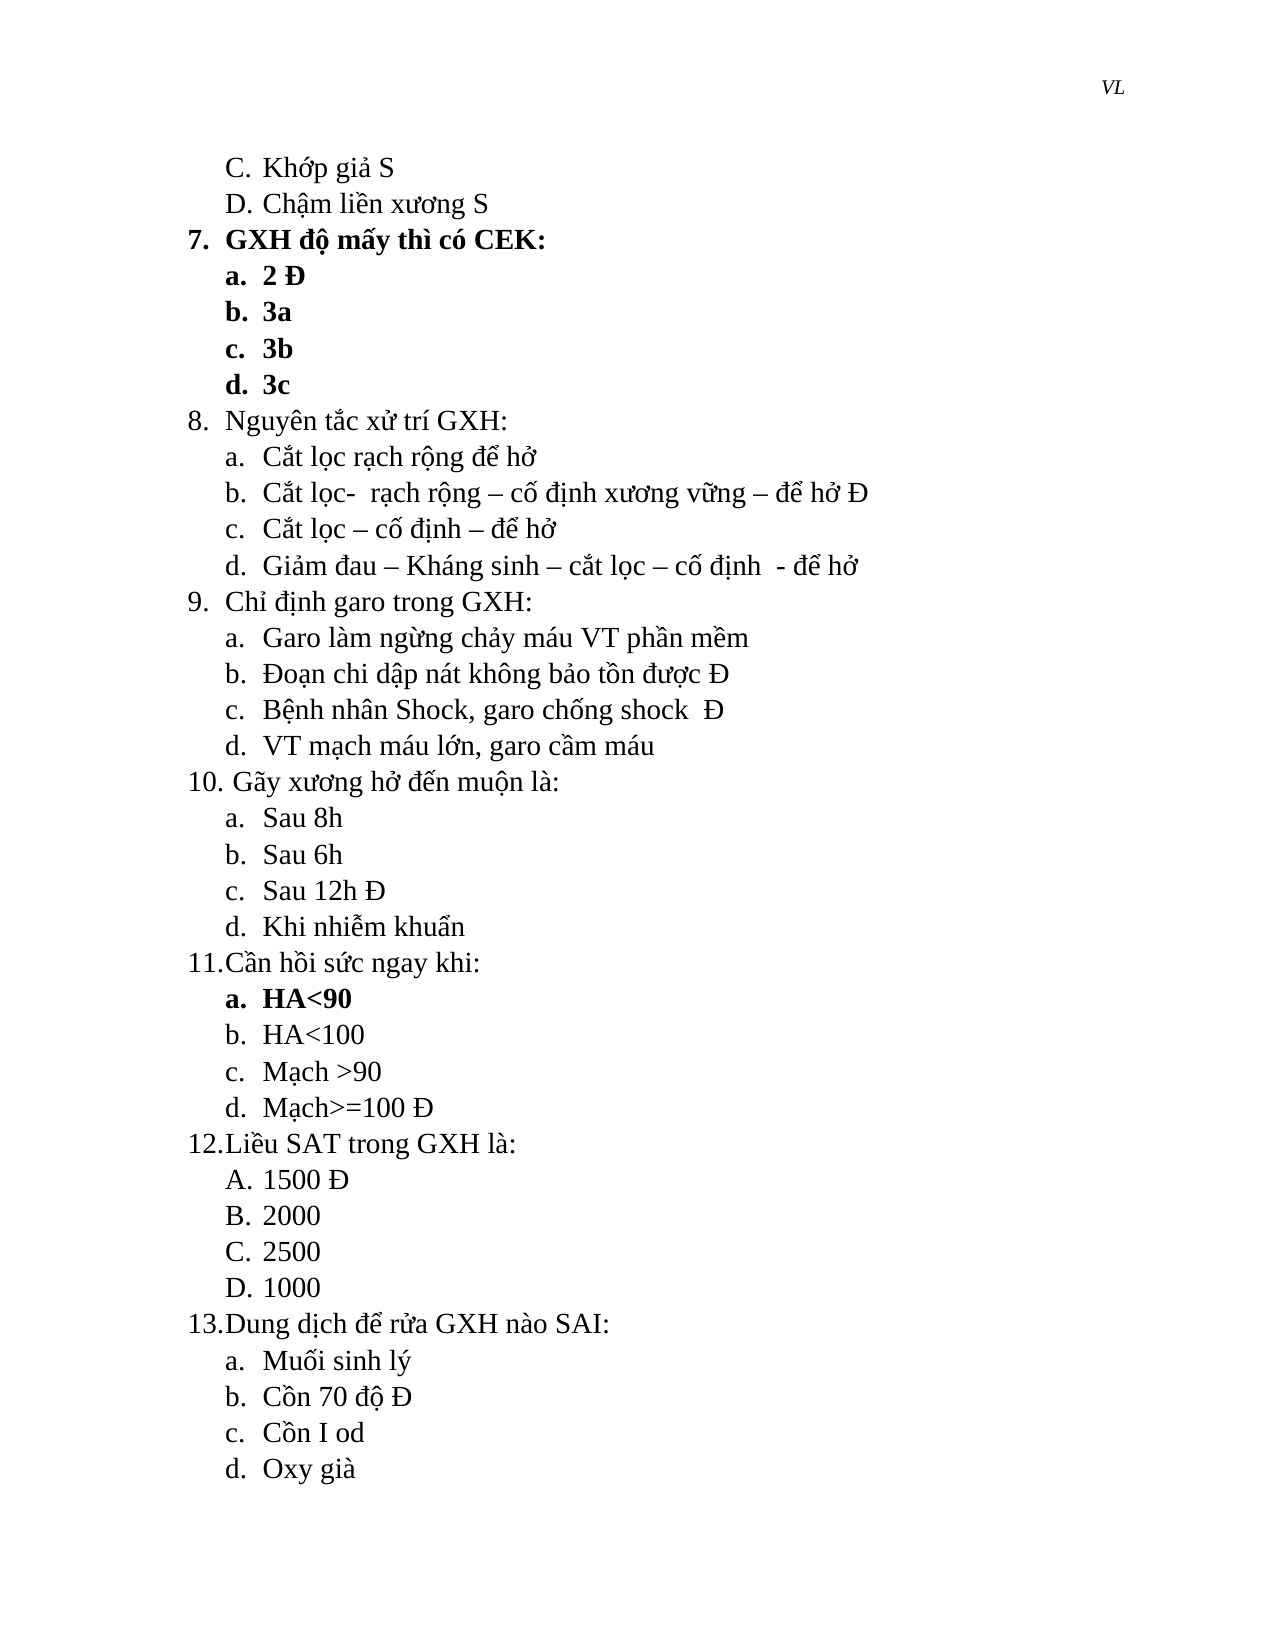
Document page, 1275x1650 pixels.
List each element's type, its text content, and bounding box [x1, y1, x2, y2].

list Khi nhiễm khuẩn [225, 909, 1125, 943]
list Garo làm ngừng chảy máu VT phần mềm [225, 620, 1125, 653]
list 3c [225, 367, 1125, 400]
list Nguyên tắc xử trí GXH: [187, 403, 1125, 437]
list VT mạch máu lớn, garo cầm máu [225, 728, 1125, 762]
list Cồn 70 độ Đ [225, 1379, 1125, 1412]
list 2500 [225, 1234, 1125, 1268]
list 3b [225, 331, 1125, 364]
list Giảm đau – Kháng sinh – cắt lọc – cố định - để hở [225, 548, 1125, 581]
list Muối sinh lý [225, 1343, 1125, 1376]
list Cần hồi sức ngay khi: [187, 945, 1125, 979]
list Gãy xương hở đến muộn là: [187, 764, 1125, 798]
list Liều SAT trong GXH là: [187, 1126, 1125, 1159]
list Dung dịch để rửa GXH nào SAI: [187, 1307, 1125, 1340]
list Sau 6h [225, 837, 1125, 870]
list Khớp giả S [225, 150, 1125, 183]
list HA<100 [225, 1017, 1125, 1051]
list 1000 [225, 1271, 1125, 1304]
list Mạch>=100 Đ [225, 1090, 1125, 1123]
list GXH độ mấy thì có CEK: [187, 222, 1125, 256]
list Chỉ định garo trong GXH: [187, 584, 1125, 617]
list Sau 12h Đ [225, 873, 1125, 906]
list Cắt lọc – cố định – để hở [225, 511, 1125, 545]
list 1500 Đ [225, 1162, 1125, 1196]
list Chậm liền xương S [225, 186, 1125, 220]
list Sau 8h [225, 801, 1125, 834]
list Đoạn chi dập nát không bảo tồn được Đ [225, 656, 1125, 689]
list Bệnh nhân Shock, garo chống shock Đ [225, 692, 1125, 726]
list 2 Đ [225, 258, 1125, 292]
list HA<90 [225, 981, 1125, 1015]
list Cắt lọc rạch rộng để hở [225, 439, 1125, 473]
list Cồn I od [225, 1415, 1125, 1449]
list Oxy già [225, 1451, 1125, 1485]
list Mạch >90 [225, 1054, 1125, 1087]
list 3a [225, 294, 1125, 328]
list Cắt lọc- rạch rộng – cố định xương vững – để hở Đ [225, 475, 1125, 509]
list 2000 [225, 1198, 1125, 1232]
